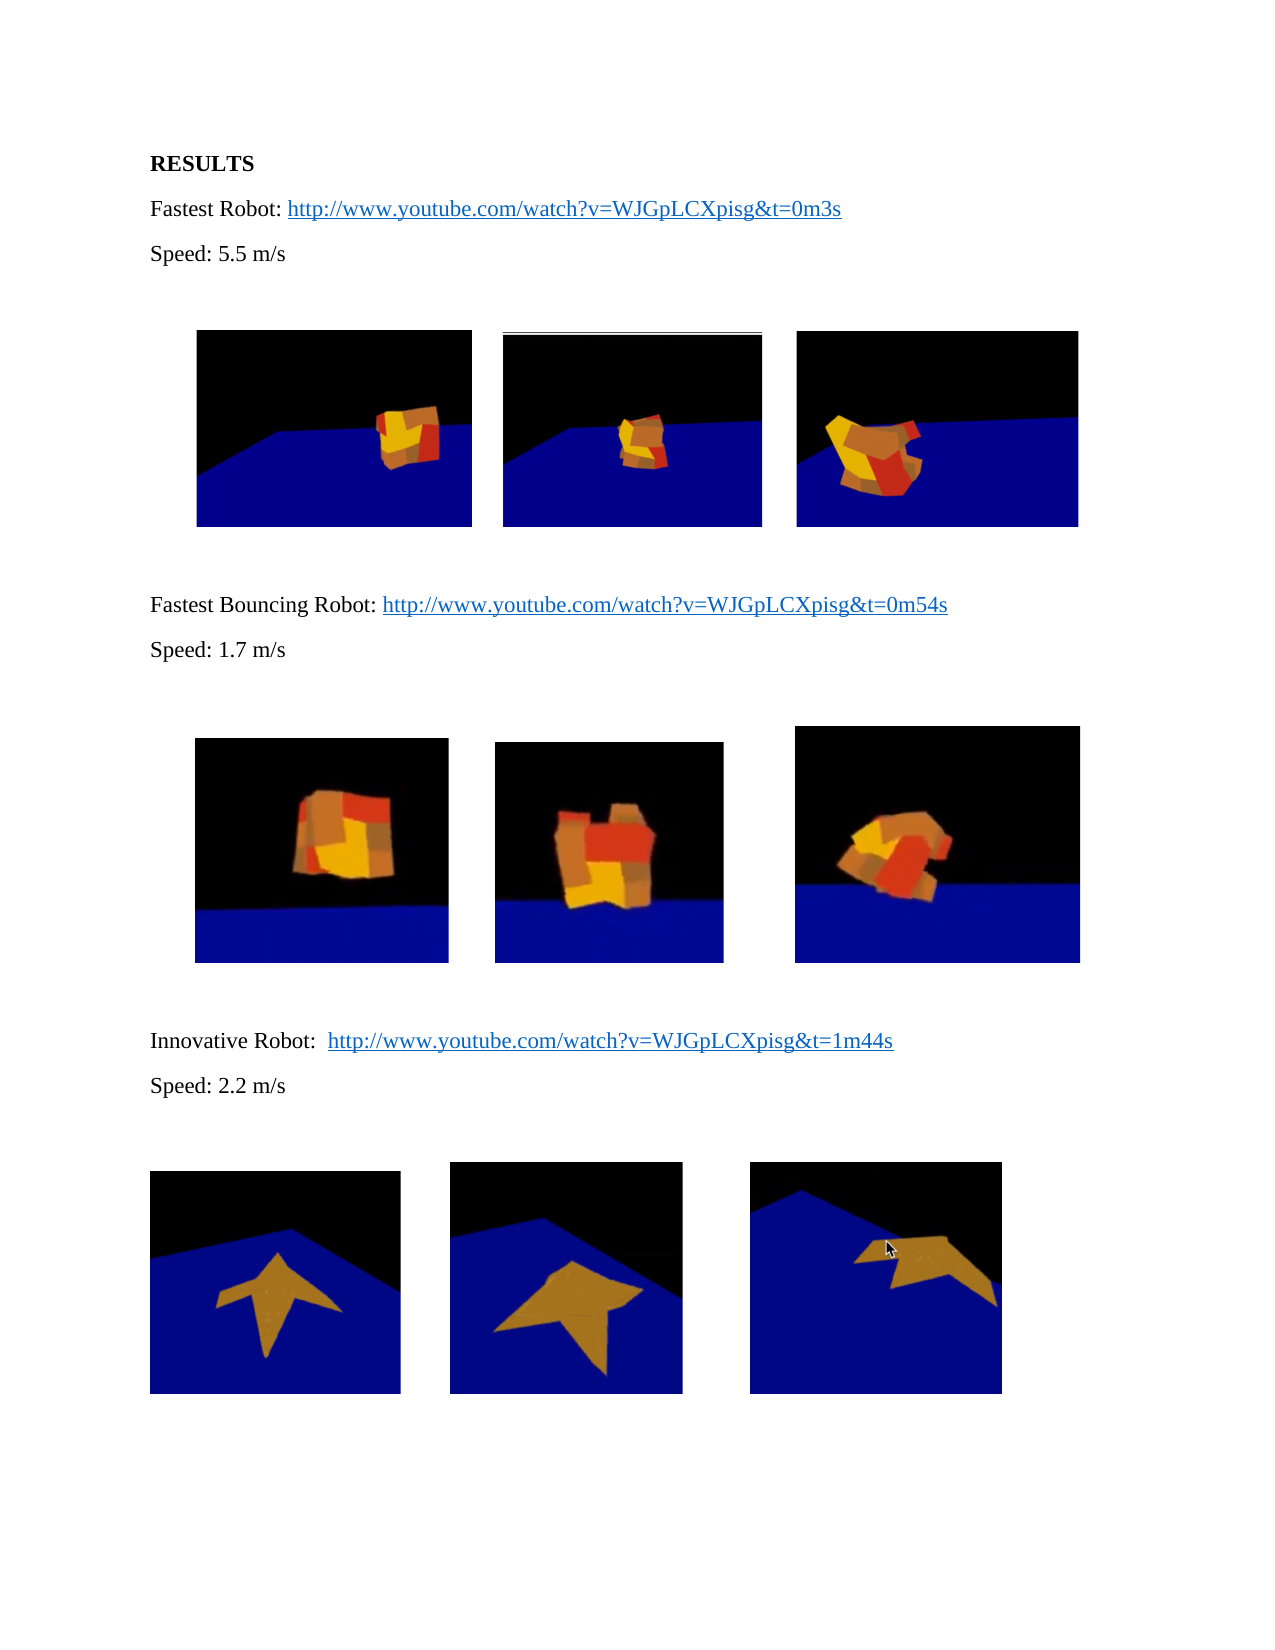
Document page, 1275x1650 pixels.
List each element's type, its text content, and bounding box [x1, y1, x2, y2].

picture [195, 738, 449, 963]
text Speed: 5.5 m/s [150, 240, 1125, 267]
picture [450, 1162, 683, 1394]
text Fastest Robot: http://www.youtube.com/watch?v=WJGpLCXpisg&t=0m3s [150, 195, 1125, 221]
picture [150, 1171, 401, 1394]
picture [502, 332, 763, 527]
picture [196, 330, 472, 527]
picture [795, 726, 1081, 963]
picture [796, 331, 1079, 527]
text Innovative Robot: http://www.youtube.com/watch?v=WJGpLCXpisg&t=1m44s [150, 1027, 1125, 1053]
text Speed: 1.7 m/s [150, 636, 1125, 662]
text Fastest Bouncing Robot: http://www.youtube.com/watch?v=WJGpLCXpisg&t=0m54s [150, 591, 1125, 617]
picture [495, 742, 724, 963]
picture [750, 1162, 1002, 1394]
text Speed: 2.2 m/s [150, 1072, 1125, 1098]
text RESULTS [150, 150, 1125, 176]
